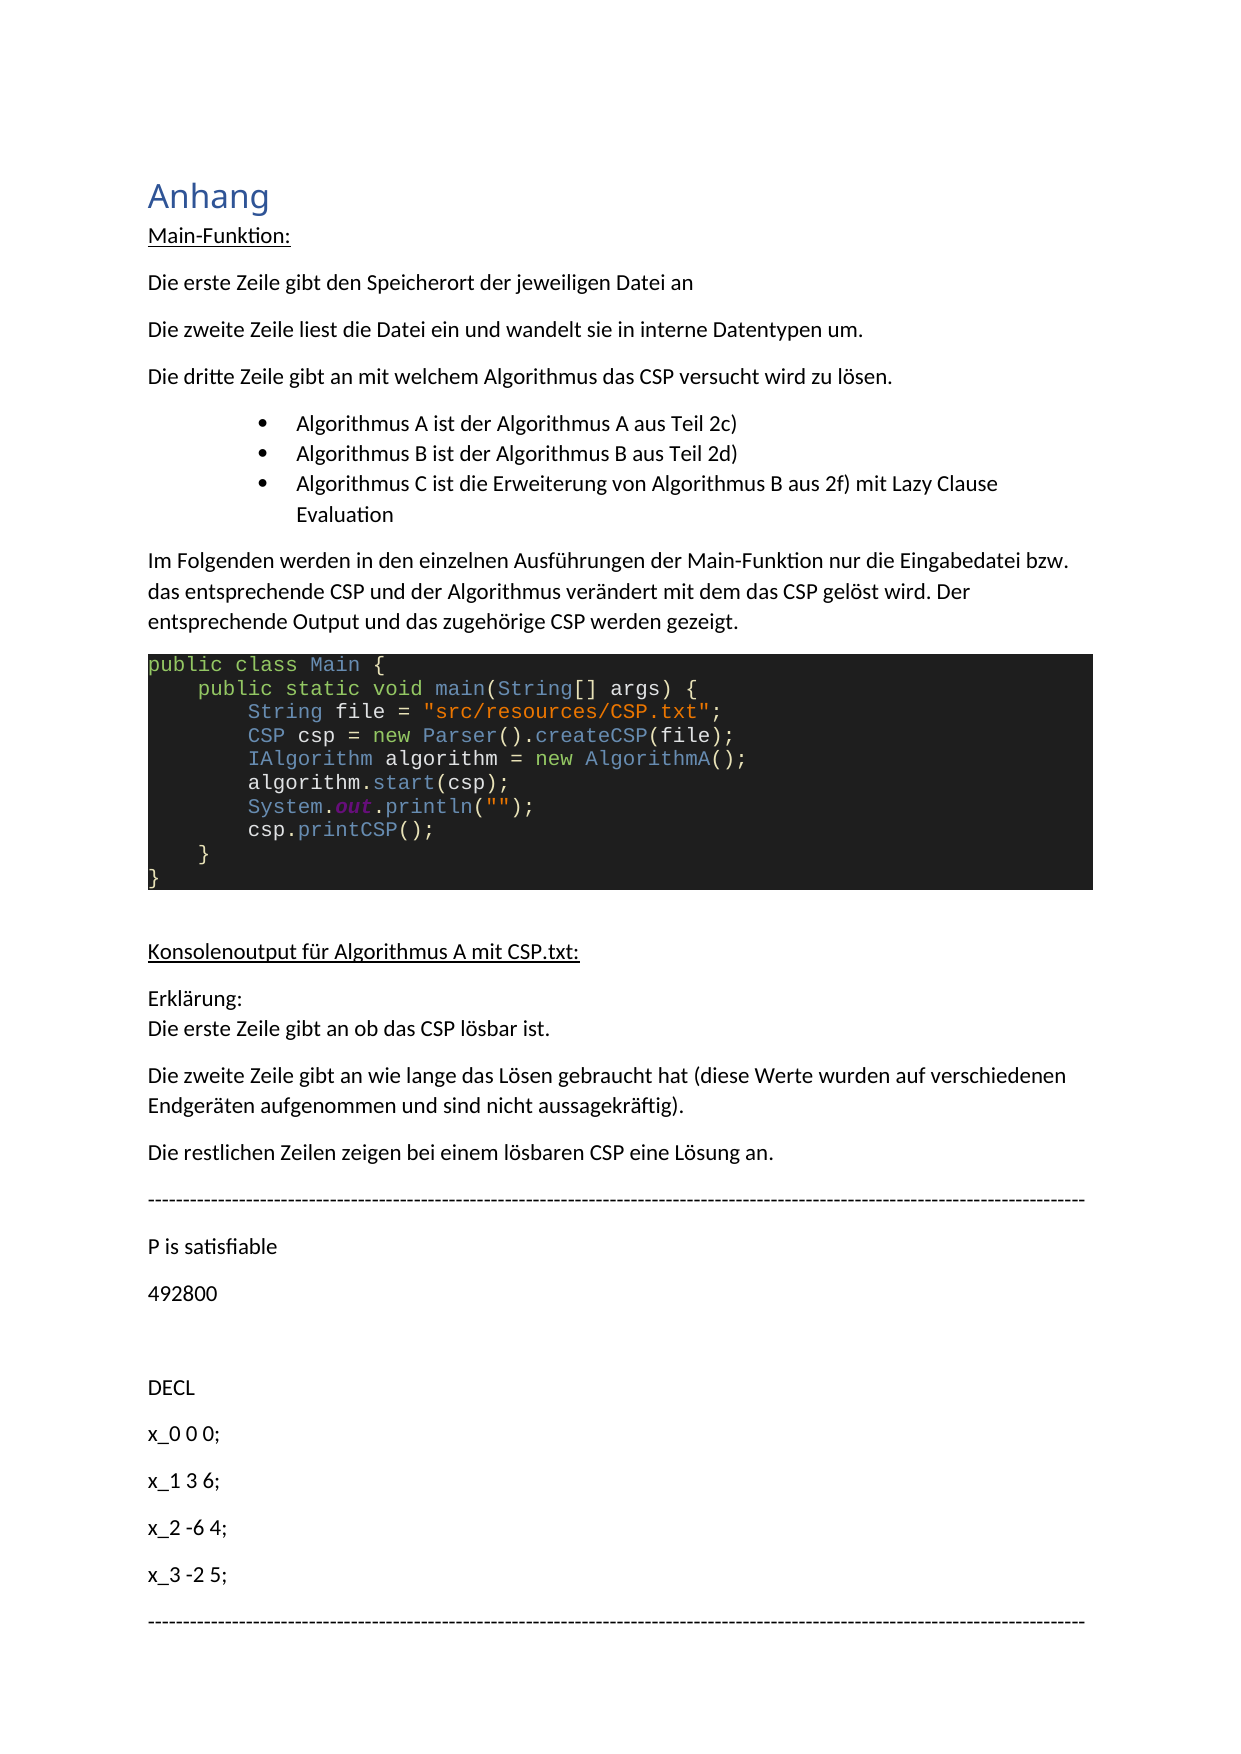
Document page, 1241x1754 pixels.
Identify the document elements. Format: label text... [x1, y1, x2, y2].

text Erklärung: Die erste Zeile gibt an ob das CSP lösbar ist. [148, 984, 1093, 1042]
text Die zweite Zeile liest die Datei ein und wandelt sie in interne Datentypen um. [148, 315, 1093, 343]
text P is satisfiable [148, 1232, 1093, 1260]
text Konsolenoutput für Algorithmus A mit CSP.txt: [148, 937, 1093, 965]
text Die zweite Zeile gibt an wie lange das Lösen gebraucht hat (diese Werte wurden auf verschiedenen Endgeräten aufgenommen und sind nicht aussagekräftig). [148, 1061, 1093, 1119]
text public class Main { public static void main(String[] args) { String file = "src/resources/CSP.txt"; CSP csp = new Parser().createCSP(file); IAlgorithm algorithm = new AlgorithmA(); algorithm.start(csp); System.out.println(""); csp.printCSP(); } } [148, 654, 1093, 890]
text x_1 3 6; [148, 1466, 1093, 1494]
text x_3 -2 5; [148, 1560, 1093, 1588]
text x_2 -6 4; [148, 1513, 1093, 1541]
text 492800 [148, 1279, 1093, 1307]
text Die dritte Zeile gibt an mit welchem Algorithmus das CSP versucht wird zu lösen. [148, 362, 1093, 390]
list Algorithmus C ist die Erweiterung von Algorithmus B aus 2f) mit Lazy Clause Evaluation [258, 469, 1093, 528]
text Main-Funktion: [148, 222, 1093, 249]
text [148, 1607, 1093, 1635]
text -------------------------------------------------------------------------------------------------------------------------------------- [148, 1185, 1093, 1213]
subtitle Anhang [148, 173, 1093, 218]
text DECL [148, 1373, 1093, 1401]
text Die erste Zeile gibt den Speicherort der jeweiligen Datei an [148, 268, 1093, 296]
text Die restlichen Zeilen zeigen bei einem lösbaren CSP eine Lösung an. [148, 1138, 1093, 1166]
list Algorithmus B ist der Algorithmus B aus Teil 2d) [258, 439, 1093, 467]
text Im Folgenden werden in den einzelnen Ausführungen der Main-Funktion nur die Eingabedatei bzw. das entsprechende CSP und der Algorithmus verändert mit dem das CSP gelöst wird. Der entsprechende Output und das zugehörige CSP werden gezeigt. [148, 547, 1093, 635]
text x_0 0 0; [148, 1419, 1093, 1447]
list Algorithmus A ist der Algorithmus A aus Teil 2c) [258, 409, 1093, 437]
